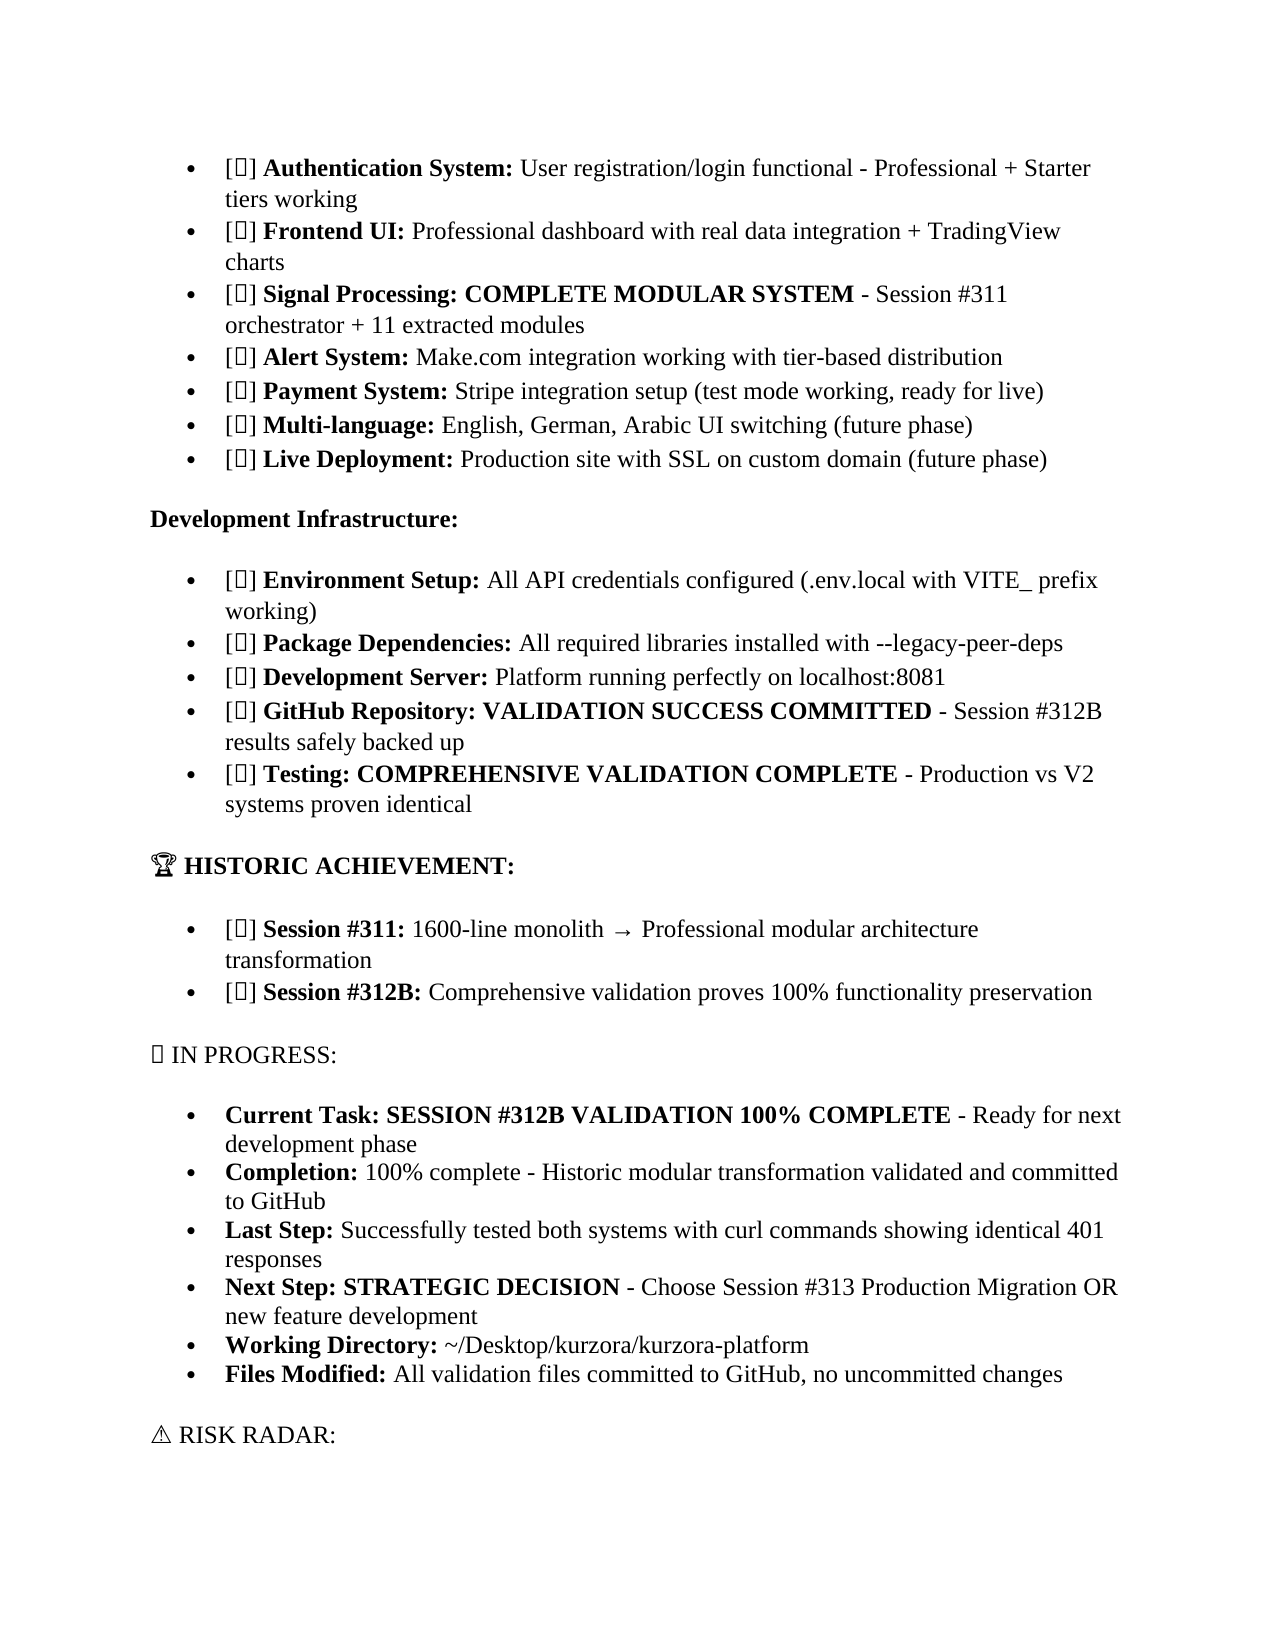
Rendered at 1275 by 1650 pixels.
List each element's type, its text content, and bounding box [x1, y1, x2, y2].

list Last Step: Successfully tested both systems with curl commands showing identical 401 responses [187, 1215, 1125, 1272]
list [❌] Live Deployment: Production site with SSL on custom domain (future phase) [187, 441, 1125, 475]
text Development Infrastructure: [150, 504, 1125, 533]
list [✅] Payment System: Stripe integration setup (test mode working, ready for live) [187, 372, 1125, 407]
list [✅] Authentication System: User registration/login functional - Professional + Starter tiers working [187, 150, 1125, 213]
text 🔄 IN PROGRESS: [150, 1037, 1125, 1071]
list [✅] Frontend UI: Professional dashboard with real data integration + TradingView charts [187, 213, 1125, 276]
text 🏆 HISTORIC ACHIEVEMENT: [150, 847, 1125, 882]
list [✅] Session #312B: Comprehensive validation proves 100% functionality preservation [187, 973, 1125, 1008]
list [✅] Package Dependencies: All required libraries installed with --legacy-peer-deps [187, 624, 1125, 659]
text ⚠️ RISK RADAR: [150, 1417, 1125, 1451]
list Working Directory: ~/Desktop/kurzora/kurzora-platform [187, 1330, 1125, 1359]
list [✅] Development Server: Platform running perfectly on localhost:8081 [187, 659, 1125, 693]
list [✅] Environment Setup: All API credentials configured (.env.local with VITE_ prefix working) [187, 562, 1125, 624]
list Completion: 100% complete - Historic modular transformation validated and committed to GitHub [187, 1157, 1125, 1215]
list Next Step: STRATEGIC DECISION - Choose Session #313 Production Migration OR new feature development [187, 1272, 1125, 1330]
list [✅] GitHub Repository: VALIDATION SUCCESS COMMITTED - Session #312B results safely backed up [187, 693, 1125, 756]
list [✅] Alert System: Make.com integration working with tier-based distribution [187, 338, 1125, 372]
list [✅] Signal Processing: COMPLETE MODULAR SYSTEM - Session #311 orchestrator + 11 extracted modules [187, 276, 1125, 338]
list Current Task: SESSION #312B VALIDATION 100% COMPLETE - Ready for next development phase [187, 1100, 1125, 1157]
list Files Modified: All validation files committed to GitHub, no uncommitted changes [187, 1359, 1125, 1387]
list [✅] Session #311: 1600-line monolith → Professional modular architecture transformation [187, 911, 1125, 973]
list [❌] Multi-language: English, German, Arabic UI switching (future phase) [187, 407, 1125, 441]
list [✅] Testing: COMPREHENSIVE VALIDATION COMPLETE - Production vs V2 systems proven identical [187, 756, 1125, 818]
